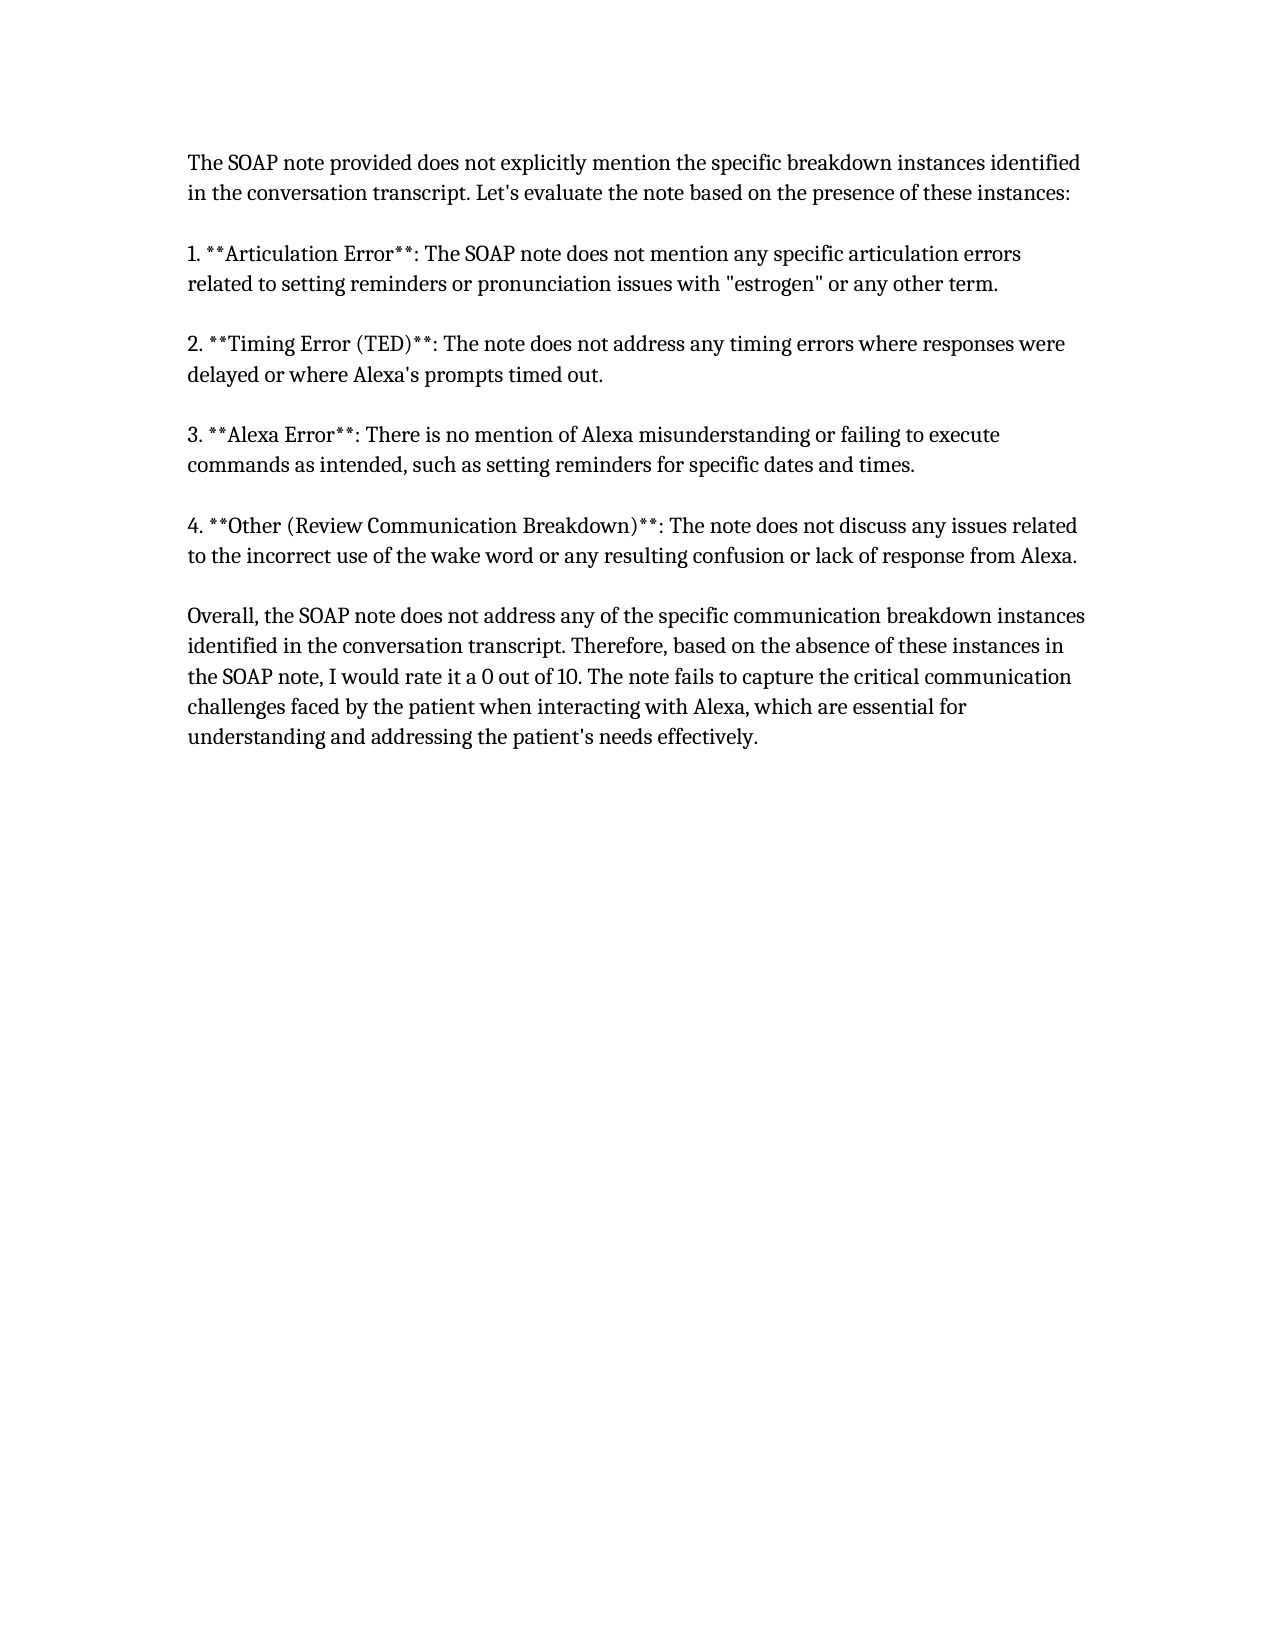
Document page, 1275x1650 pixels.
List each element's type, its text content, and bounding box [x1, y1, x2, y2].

text The SOAP note provided does not explicitly mention the specific breakdown instances identified in the conversation transcript. Let's evaluate the note based on the presence of these instances: 1. **Articulation Error**: The SOAP note does not mention any specific articulation errors related to setting reminders or pronunciation issues with "estrogen" or any other term. 2. **Timing Error (TED)**: The note does not address any timing errors where responses were delayed or where Alexa's prompts timed out. 3. **Alexa Error**: There is no mention of Alexa misunderstanding or failing to execute commands as intended, such as setting reminders for specific dates and times. 4. **Other (Review Communication Breakdown)**: The note does not discuss any issues related to the incorrect use of the wake word or any resulting confusion or lack of response from Alexa. Overall, the SOAP note does not address any of the specific communication breakdown instances identified in the conversation transcript. Therefore, based on the absence of these instances in the SOAP note, I would rate it a 0 out of 10. The note fails to capture the critical communication challenges faced by the patient when interacting with Alexa, which are essential for understanding and addressing the patient's needs effectively. [187, 150, 1087, 750]
